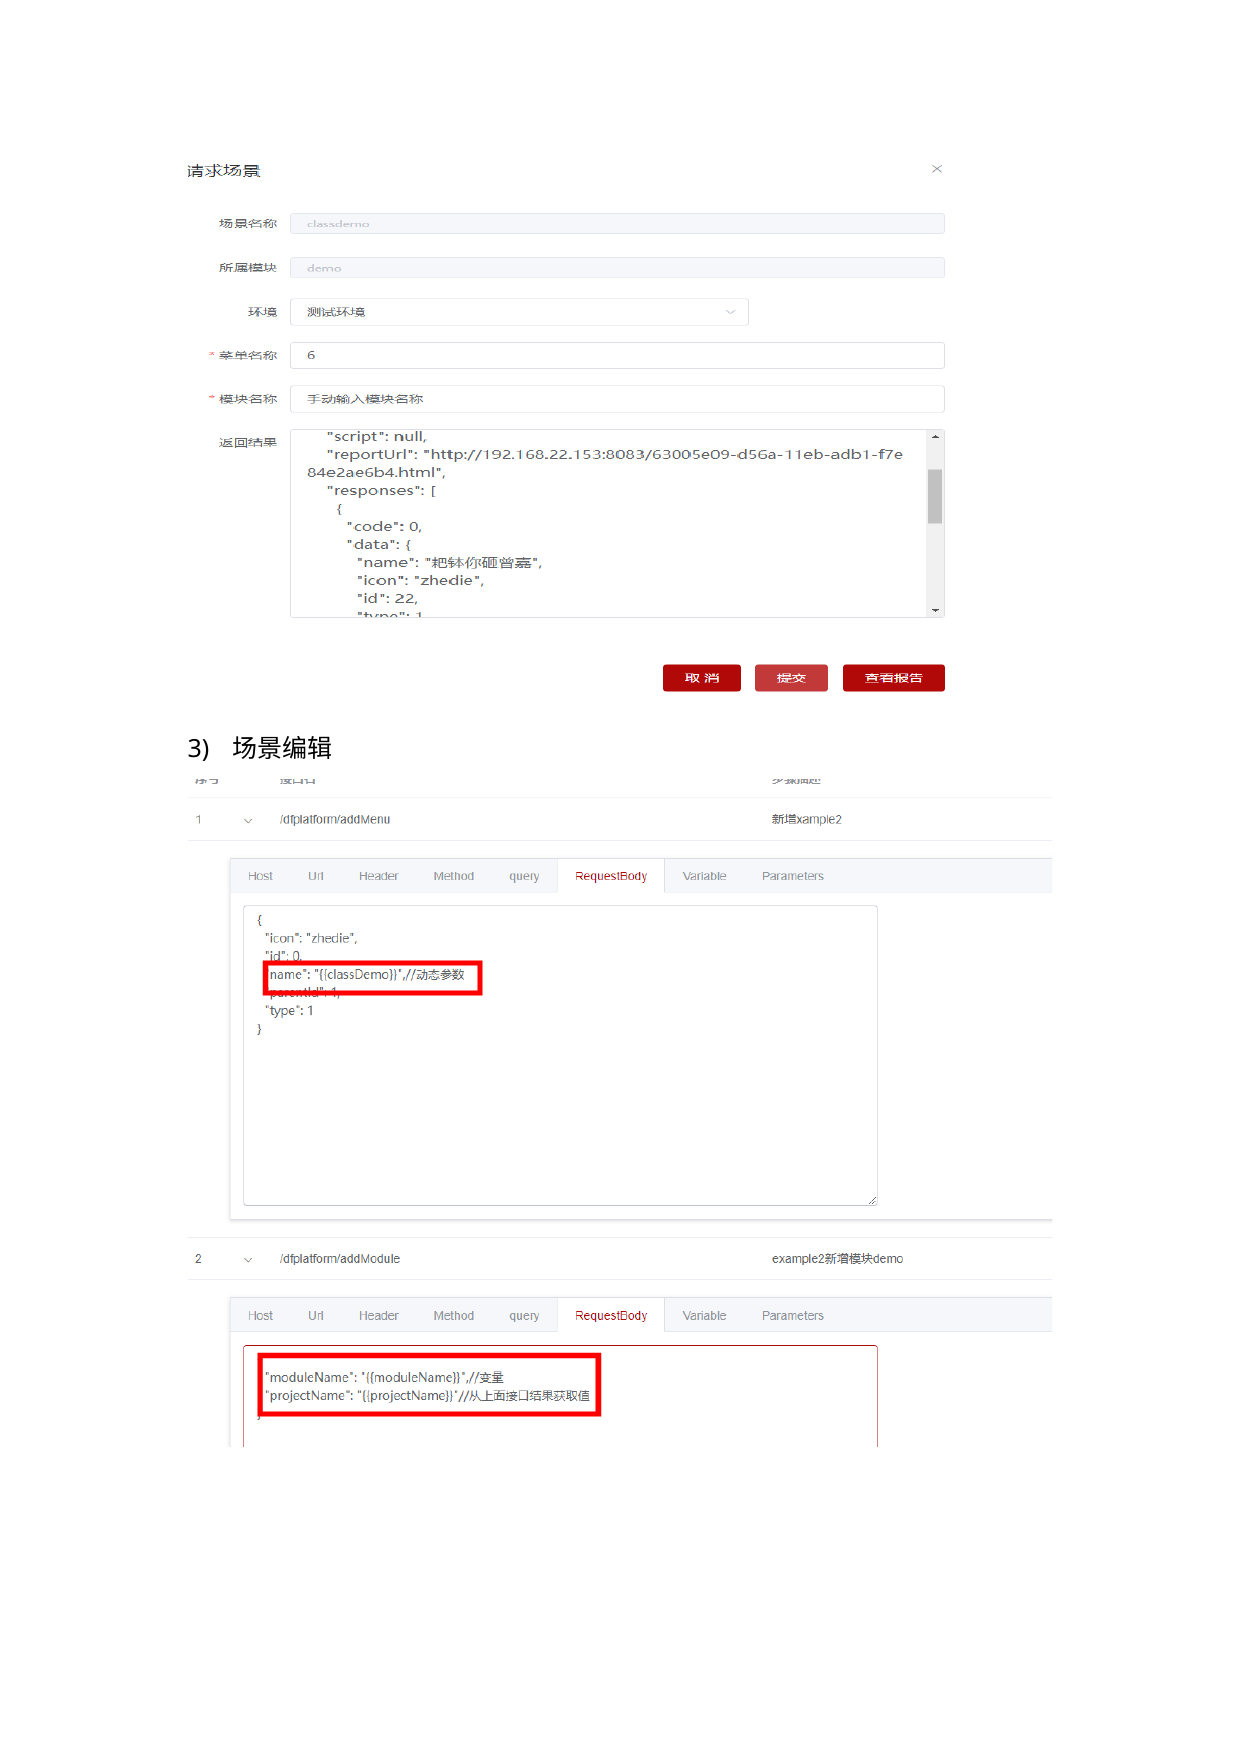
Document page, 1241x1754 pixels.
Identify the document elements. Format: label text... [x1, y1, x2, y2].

picture [187, 162, 955, 692]
picture [187, 779, 1053, 1447]
list 场景编辑 [187, 714, 1053, 779]
